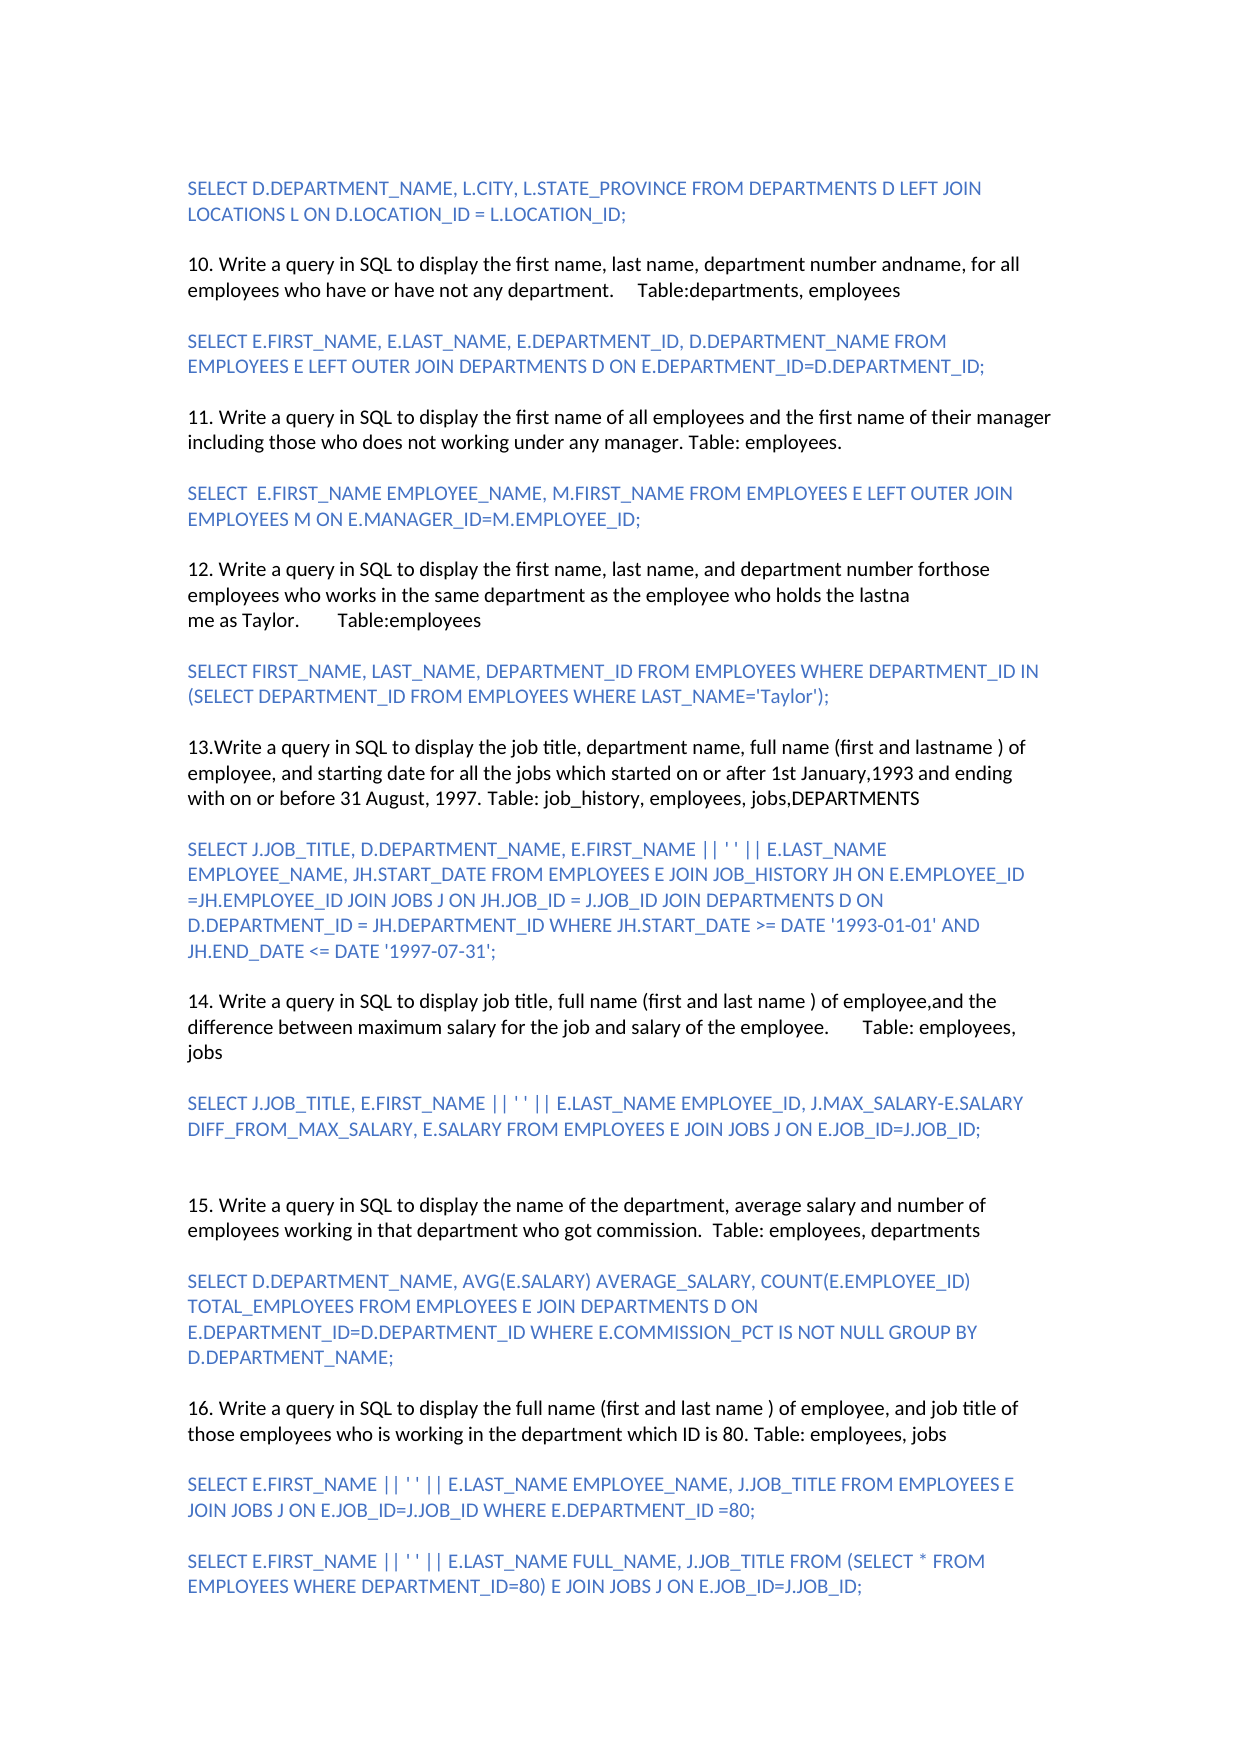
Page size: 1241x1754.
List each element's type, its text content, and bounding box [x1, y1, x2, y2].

text SELECT E.FIRST_NAME, E.LAST_NAME, E.DEPARTMENT_ID, D.DEPARTMENT_NAME FROM EMPLOYEES E LEFT OUTER JOIN DEPARTMENTS D ON E.DEPARTMENT_ID=D.DEPARTMENT_ID; [187, 328, 1053, 379]
text SELECT E.FIRST_NAME EMPLOYEE_NAME, M.FIRST_NAME FROM EMPLOYEES E LEFT OUTER JOIN EMPLOYEES M ON E.MANAGER_ID=M.EMPLOYEE_ID; [187, 480, 1053, 531]
text SELECT J.JOB_TITLE, D.DEPARTMENT_NAME, E.FIRST_NAME || ' ' || E.LAST_NAME EMPLOYEE_NAME, JH.START_DATE FROM EMPLOYEES E JOIN JOB_HISTORY JH ON E.EMPLOYEE_ID =JH.EMPLOYEE_ID JOIN JOBS J ON JH.JOB_ID = J.JOB_ID JOIN DEPARTMENTS D ON D.DEPARTMENT_ID = JH.DEPARTMENT_ID WHERE JH.START_DATE >= DATE '1993-01-01' AND JH.END_DATE <= DATE '1997-07-31'; [187, 836, 1053, 963]
text 12. Write a query in SQL to display the first name, last name, and department number forthose employees who works in the same department as the employee who holds the lastna [187, 557, 1053, 607]
text SELECT J.JOB_TITLE, E.FIRST_NAME || ' ' || E.LAST_NAME EMPLOYEE_ID, J.MAX_SALARY-E.SALARY DIFF_FROM_MAX_SALARY, E.SALARY FROM EMPLOYEES E JOIN JOBS J ON E.JOB_ID=J.JOB_ID; [187, 1090, 1053, 1141]
list Write a query in SQL to display the full name (first and last name ) of employee, and job title of those employees who is working in the department which ID is 80. Table: employees, jobs [187, 1395, 1053, 1446]
list 13.Write a query in SQL to display the job title, department name, full name (first and lastname ) of employee, and starting date for all the jobs which started on or after 1st January,1993 and ending with on or before 31 August, 1997. Table: job_history, employees, jobs,DEPARTMENTS [187, 734, 1053, 811]
list Write a query in SQL to display the first name, last name, department number andname, for all employees who have or have not any department. Table:departments, employees [187, 252, 1053, 302]
text SELECT D.DEPARTMENT_NAME, L.CITY, L.STATE_PROVINCE FROM DEPARTMENTS D LEFT JOIN LOCATIONS L ON D.LOCATION_ID = L.LOCATION_ID; [187, 175, 1053, 226]
text SELECT E.FIRST_NAME || ' ' || E.LAST_NAME EMPLOYEE_NAME, J.JOB_TITLE FROM EMPLOYEES E JOIN JOBS J ON E.JOB_ID=J.JOB_ID WHERE E.DEPARTMENT_ID =80; [187, 1472, 1053, 1522]
list Write a query in SQL to display job title, full name (first and last name ) of employee,and the difference between maximum salary for the job and salary of the employee. Table: employees, jobs [187, 989, 1053, 1065]
text me as Taylor. Table:employees [187, 607, 1053, 633]
list Write a query in SQL to display the name of the department, average salary and number of employees working in that department who got commission. Table: employees, departments [187, 1192, 1053, 1243]
text SELECT FIRST_NAME, LAST_NAME, DEPARTMENT_ID FROM EMPLOYEES WHERE DEPARTMENT_ID IN (SELECT DEPARTMENT_ID FROM EMPLOYEES WHERE LAST_NAME='Taylor'); [187, 658, 1053, 709]
text SELECT D.DEPARTMENT_NAME, AVG(E.SALARY) AVERAGE_SALARY, COUNT(E.EMPLOYEE_ID) TOTAL_EMPLOYEES FROM EMPLOYEES E JOIN DEPARTMENTS D ON E.DEPARTMENT_ID=D.DEPARTMENT_ID WHERE E.COMMISSION_PCT IS NOT NULL GROUP BY D.DEPARTMENT_NAME; [187, 1268, 1053, 1370]
text SELECT E.FIRST_NAME || ' ' || E.LAST_NAME FULL_NAME, J.JOB_TITLE FROM (SELECT * FROM EMPLOYEES WHERE DEPARTMENT_ID=80) E JOIN JOBS J ON E.JOB_ID=J.JOB_ID; [187, 1548, 1053, 1599]
list Write a query in SQL to display the first name of all employees and the first name of their manager including those who does not working under any manager. Table: employees. [187, 404, 1053, 455]
